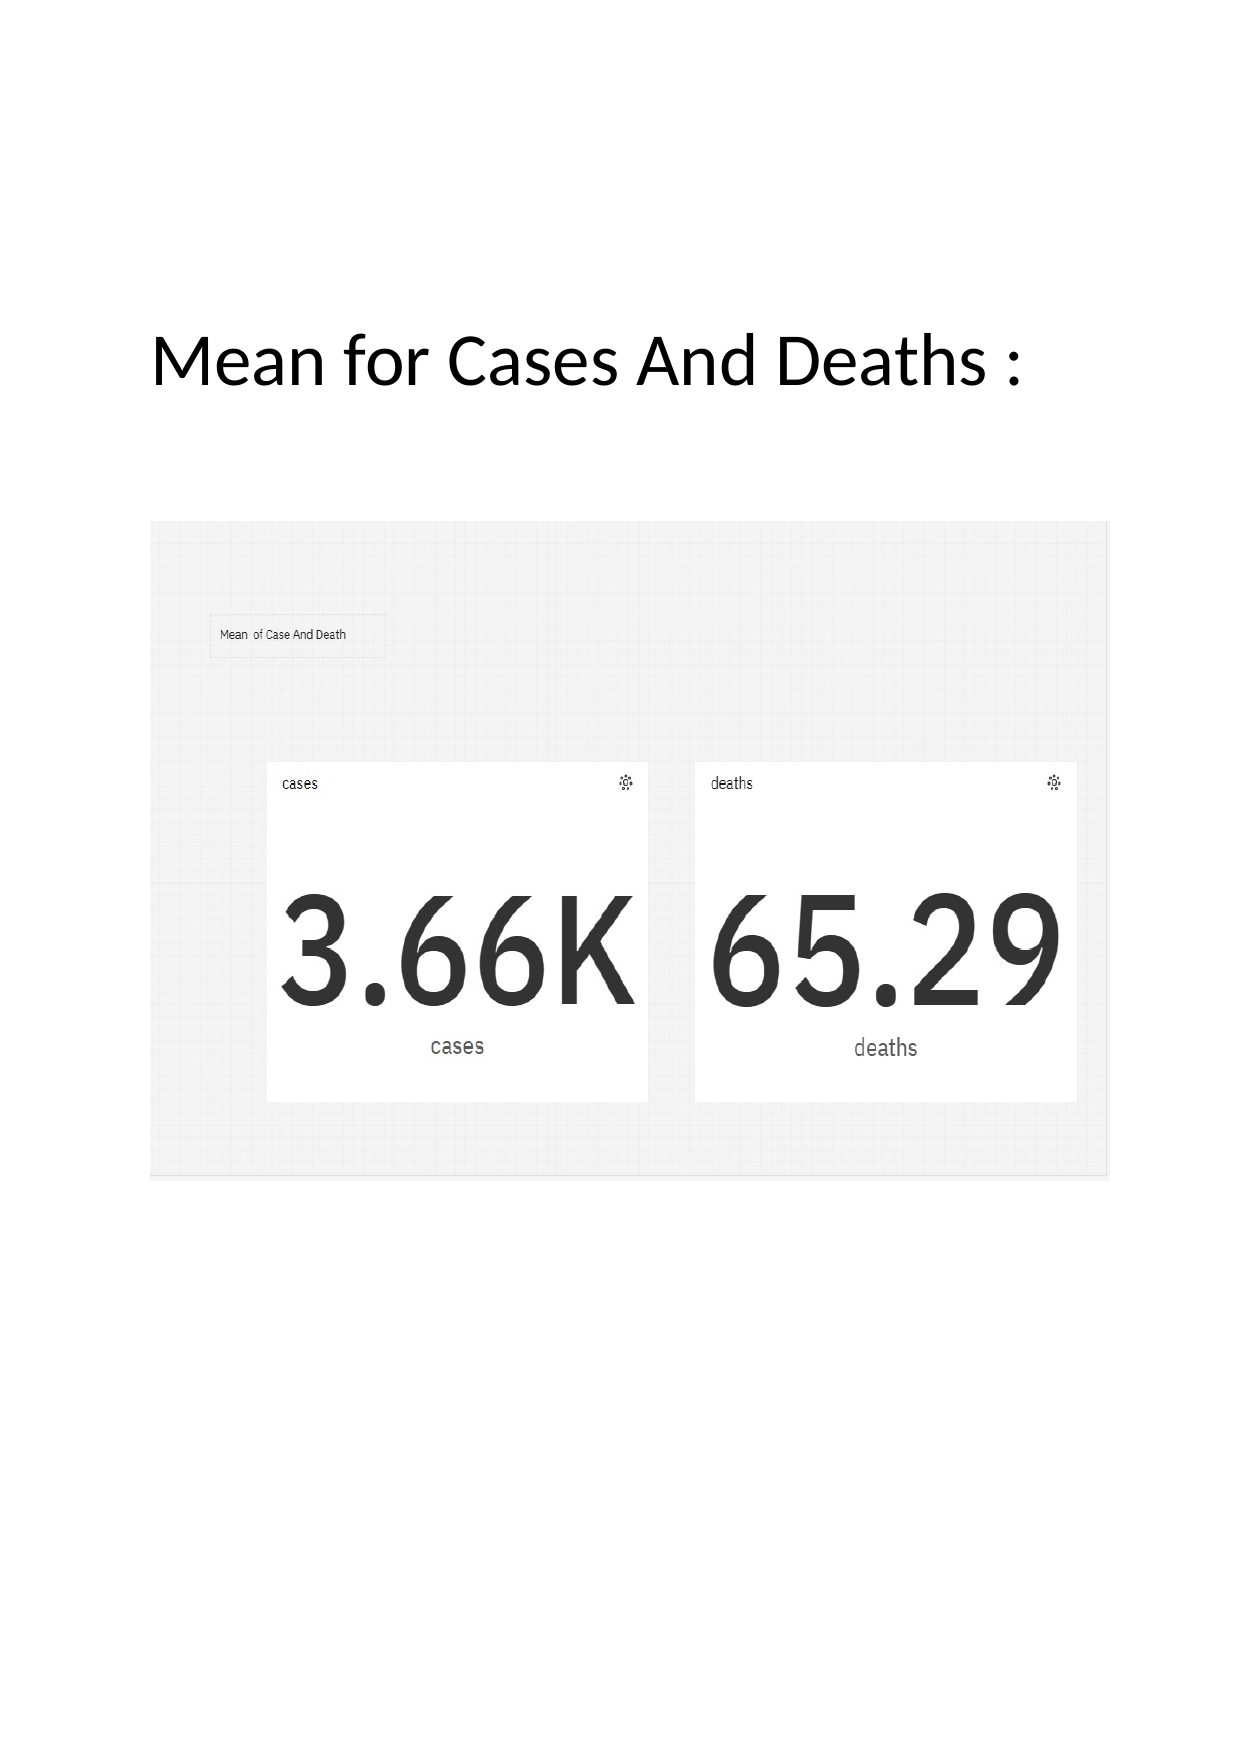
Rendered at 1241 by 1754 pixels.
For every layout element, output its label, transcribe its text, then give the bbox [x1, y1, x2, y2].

picture [150, 521, 1111, 1181]
text Mean for Cases And Deaths : [150, 312, 1090, 404]
